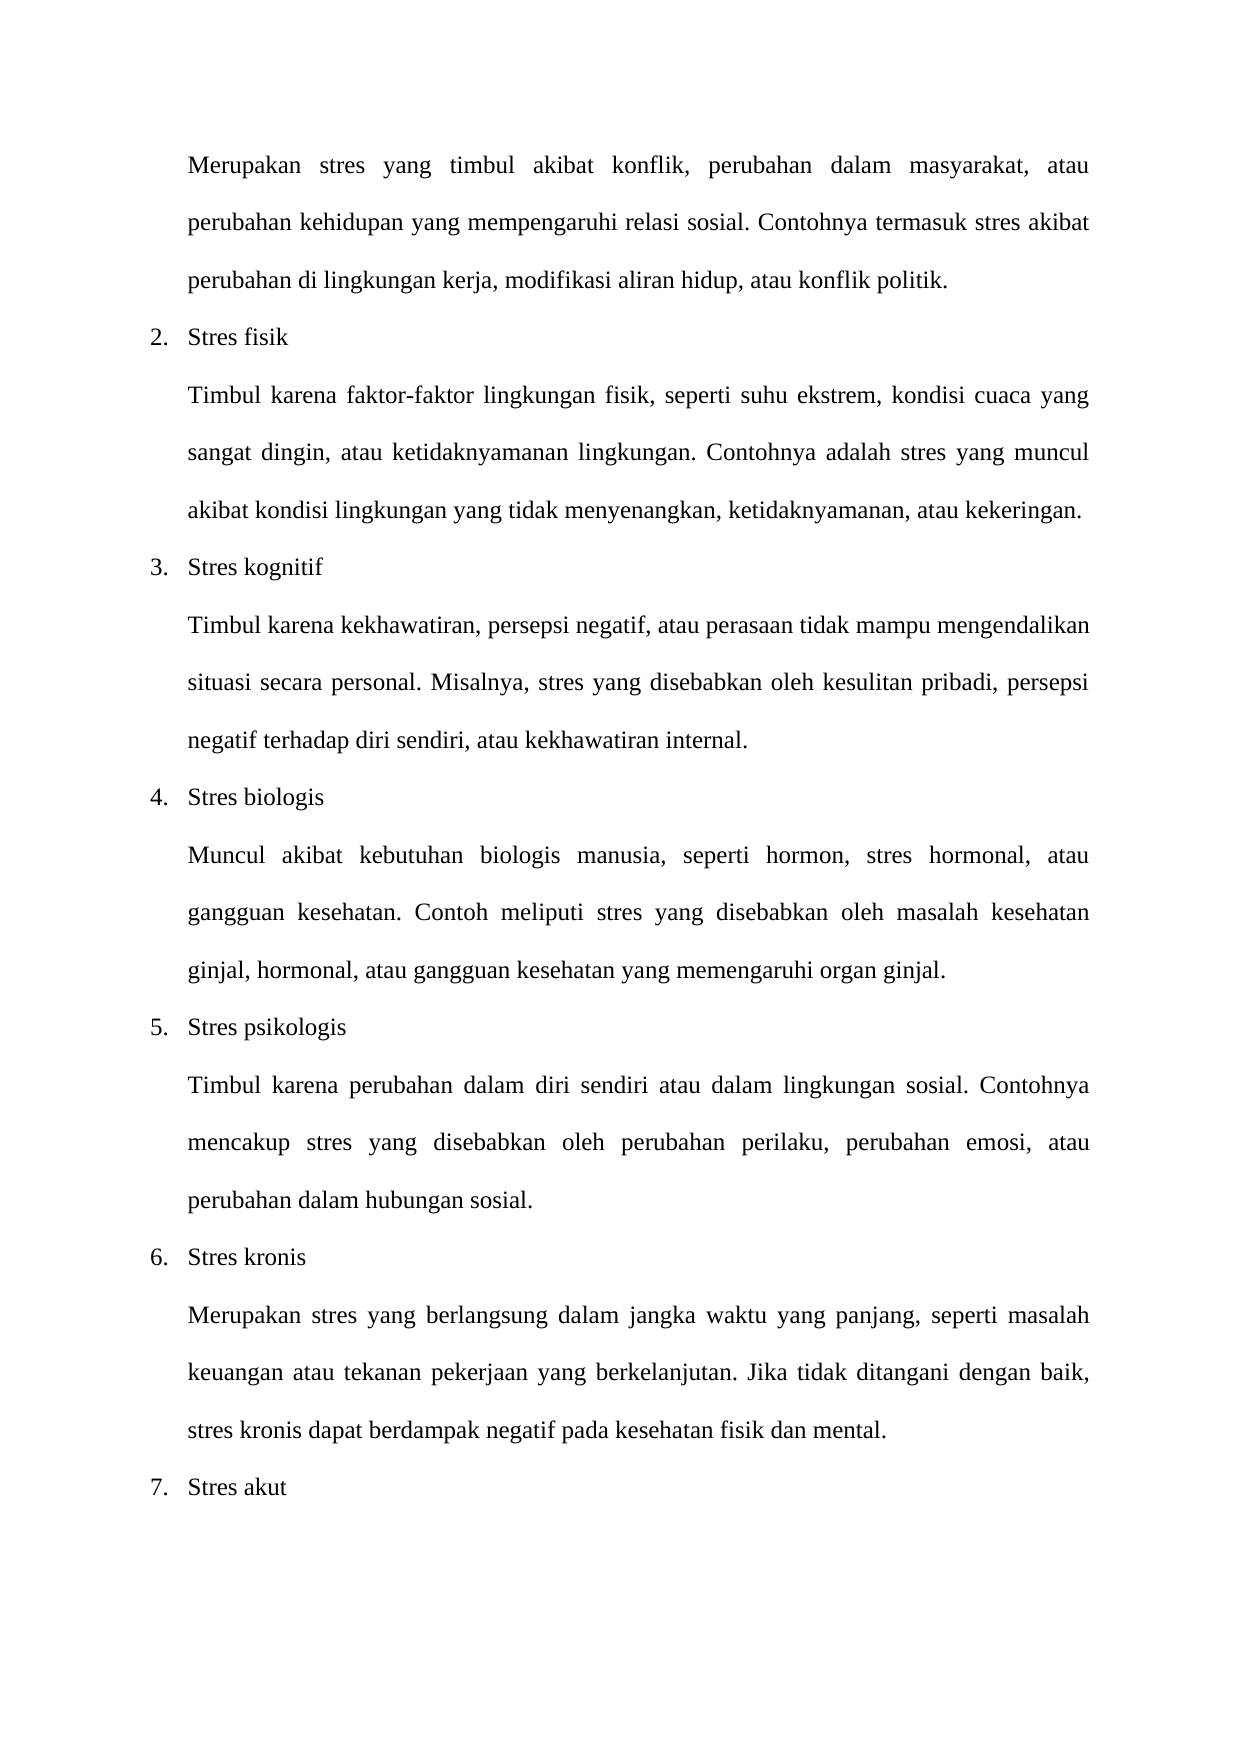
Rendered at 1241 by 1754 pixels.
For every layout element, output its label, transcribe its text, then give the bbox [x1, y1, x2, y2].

list Stres psikologis [150, 1012, 1090, 1041]
list Stres akut [150, 1472, 1090, 1501]
list Timbul karena kekhawatiran, persepsi negatif, atau perasaan tidak mampu mengendalikan situasi secara personal. Misalnya, stres yang disebabkan oleh kesulitan pribadi, persepsi negatif terhadap diri sendiri, atau kekhawatiran internal. [187, 610, 1090, 754]
list Muncul akibat kebutuhan biologis manusia, seperti hormon, stres hormonal, atau gangguan kesehatan. Contoh meliputi stres yang disebabkan oleh masalah kesehatan ginjal, hormonal, atau gangguan kesehatan yang memengaruhi organ ginjal. [187, 840, 1090, 984]
list Stres biologis [150, 782, 1090, 811]
list Merupakan stres yang berlangsung dalam jangka waktu yang panjang, seperti masalah keuangan atau tekanan pekerjaan yang berkelanjutan. Jika tidak ditangani dengan baik, stres kronis dapat berdampak negatif pada kesehatan fisik dan mental. [187, 1300, 1090, 1444]
list Timbul karena faktor-faktor lingkungan fisik, seperti suhu ekstrem, kondisi cuaca yang sangat dingin, atau ketidaknyamanan lingkungan. Contohnya adalah stres yang muncul akibat kondisi lingkungan yang tidak menyenangkan, ketidaknyamanan, atau kekeringan. [187, 380, 1090, 524]
list Stres kognitif [150, 552, 1090, 581]
list Stres fisik [150, 322, 1090, 351]
list Stres kronis [150, 1242, 1090, 1271]
list Merupakan stres yang timbul akibat konflik, perubahan dalam masyarakat, atau perubahan kehidupan yang mempengaruhi relasi sosial. Contohnya termasuk stres akibat perubahan di lingkungan kerja, modifikasi aliran hidup, atau konflik politik. [187, 150, 1090, 294]
list Timbul karena perubahan dalam diri sendiri atau dalam lingkungan sosial. Contohnya mencakup stres yang disebabkan oleh perubahan perilaku, perubahan emosi, atau perubahan dalam hubungan sosial. [187, 1070, 1090, 1214]
